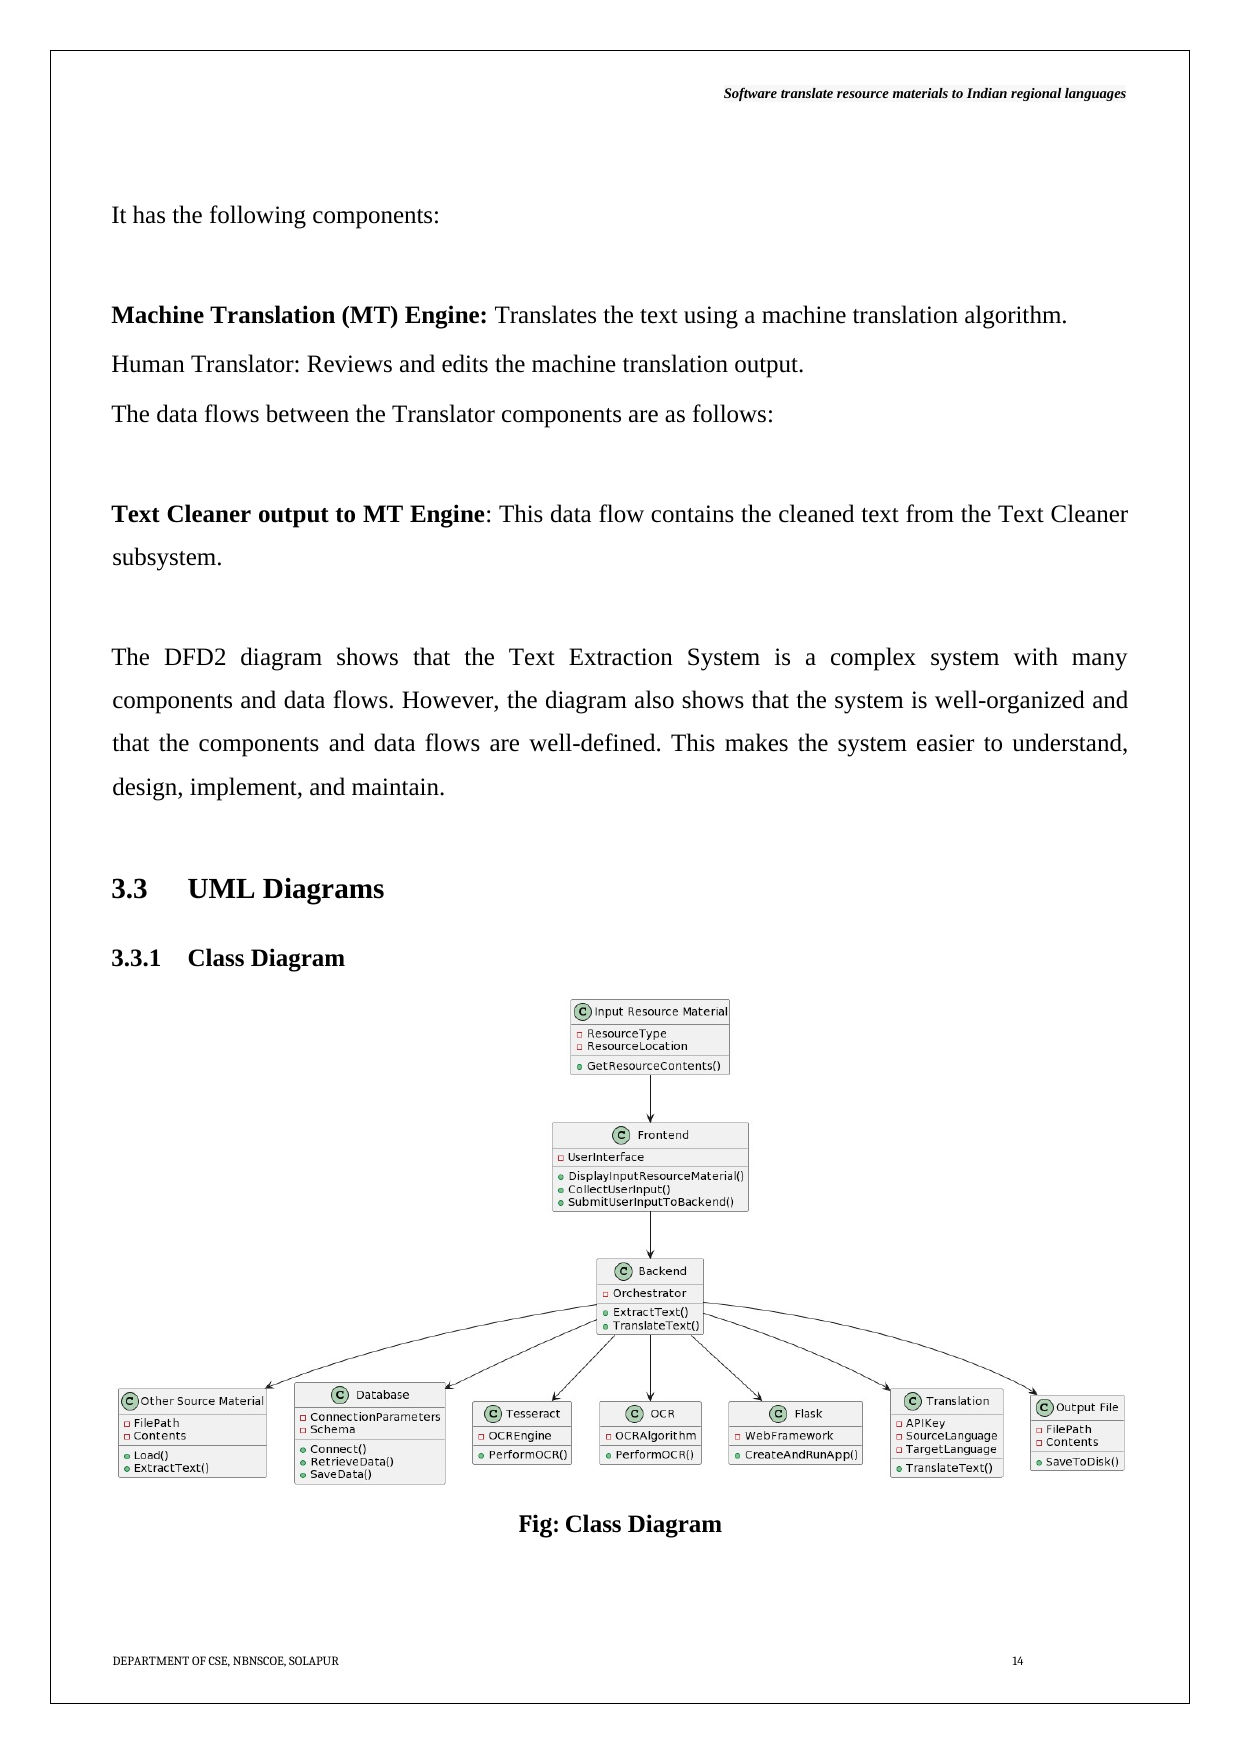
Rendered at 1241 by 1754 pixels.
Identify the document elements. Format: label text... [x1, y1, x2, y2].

subtitle 3.3.1 Class Diagram [111, 943, 1129, 972]
text Machine Translation (MT) Engine: Translates the text using a machine translation algorithm. [111, 300, 1129, 328]
text It has the following components: [111, 200, 1129, 229]
text Fig: Class Diagram [111, 1509, 1129, 1539]
text Text Cleaner output to MT Engine: This data flow contains the cleaned text from the Text Cleaner subsystem. [111, 499, 1129, 571]
text The DFD2 diagram shows that the Text Extraction System is a complex system with many components and data flows. However, the diagram also shows that the system is well-organized and that the components and data flows are well-defined. This makes the system easier to understand, design, implement, and maintain. [111, 642, 1129, 800]
subtitle 3.3 UML Diagrams [111, 871, 1129, 905]
text The data flows between the Translator components are as follows: [111, 399, 1129, 428]
picture [112, 993, 1128, 1488]
text Human Translator: Reviews and edits the machine translation output. [111, 349, 1129, 378]
